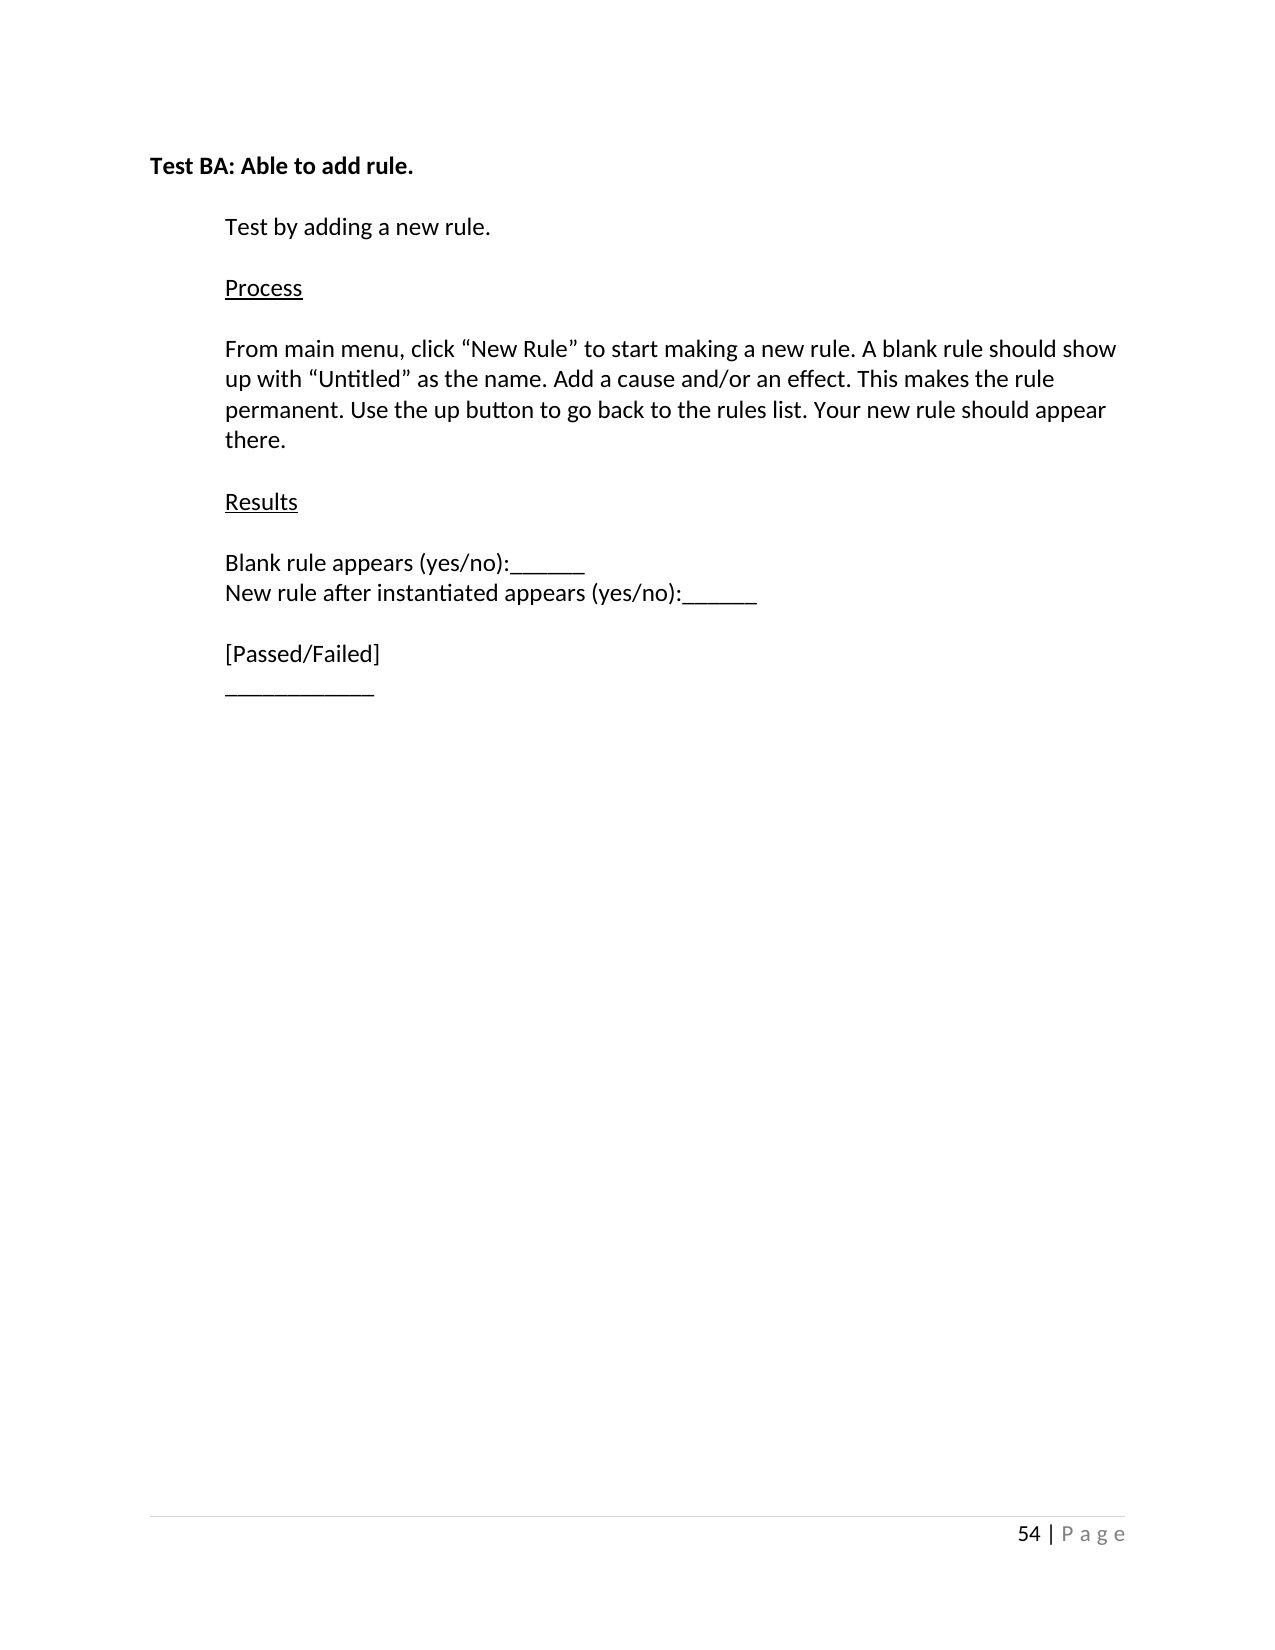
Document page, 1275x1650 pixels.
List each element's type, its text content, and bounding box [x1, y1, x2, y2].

text ____________ [225, 669, 1125, 699]
text Blank rule appears (yes/no):______ [225, 547, 1125, 577]
text [Passed/Failed] [150, 638, 1125, 669]
text Process [150, 272, 1125, 303]
text Results [225, 486, 1125, 516]
text Test by adding a new rule. [150, 211, 1125, 242]
text From main menu, click “New Rule” to start making a new rule. A blank rule should show up with “Untitled” as the name. Add a cause and/or an effect. This makes the rule permanent. Use the up button to go back to the rules list. Your new rule should appear there. [225, 333, 1125, 455]
text New rule after instantiated appears (yes/no):______ [225, 577, 1125, 608]
text Test BA: Able to add rule. [150, 150, 1125, 181]
